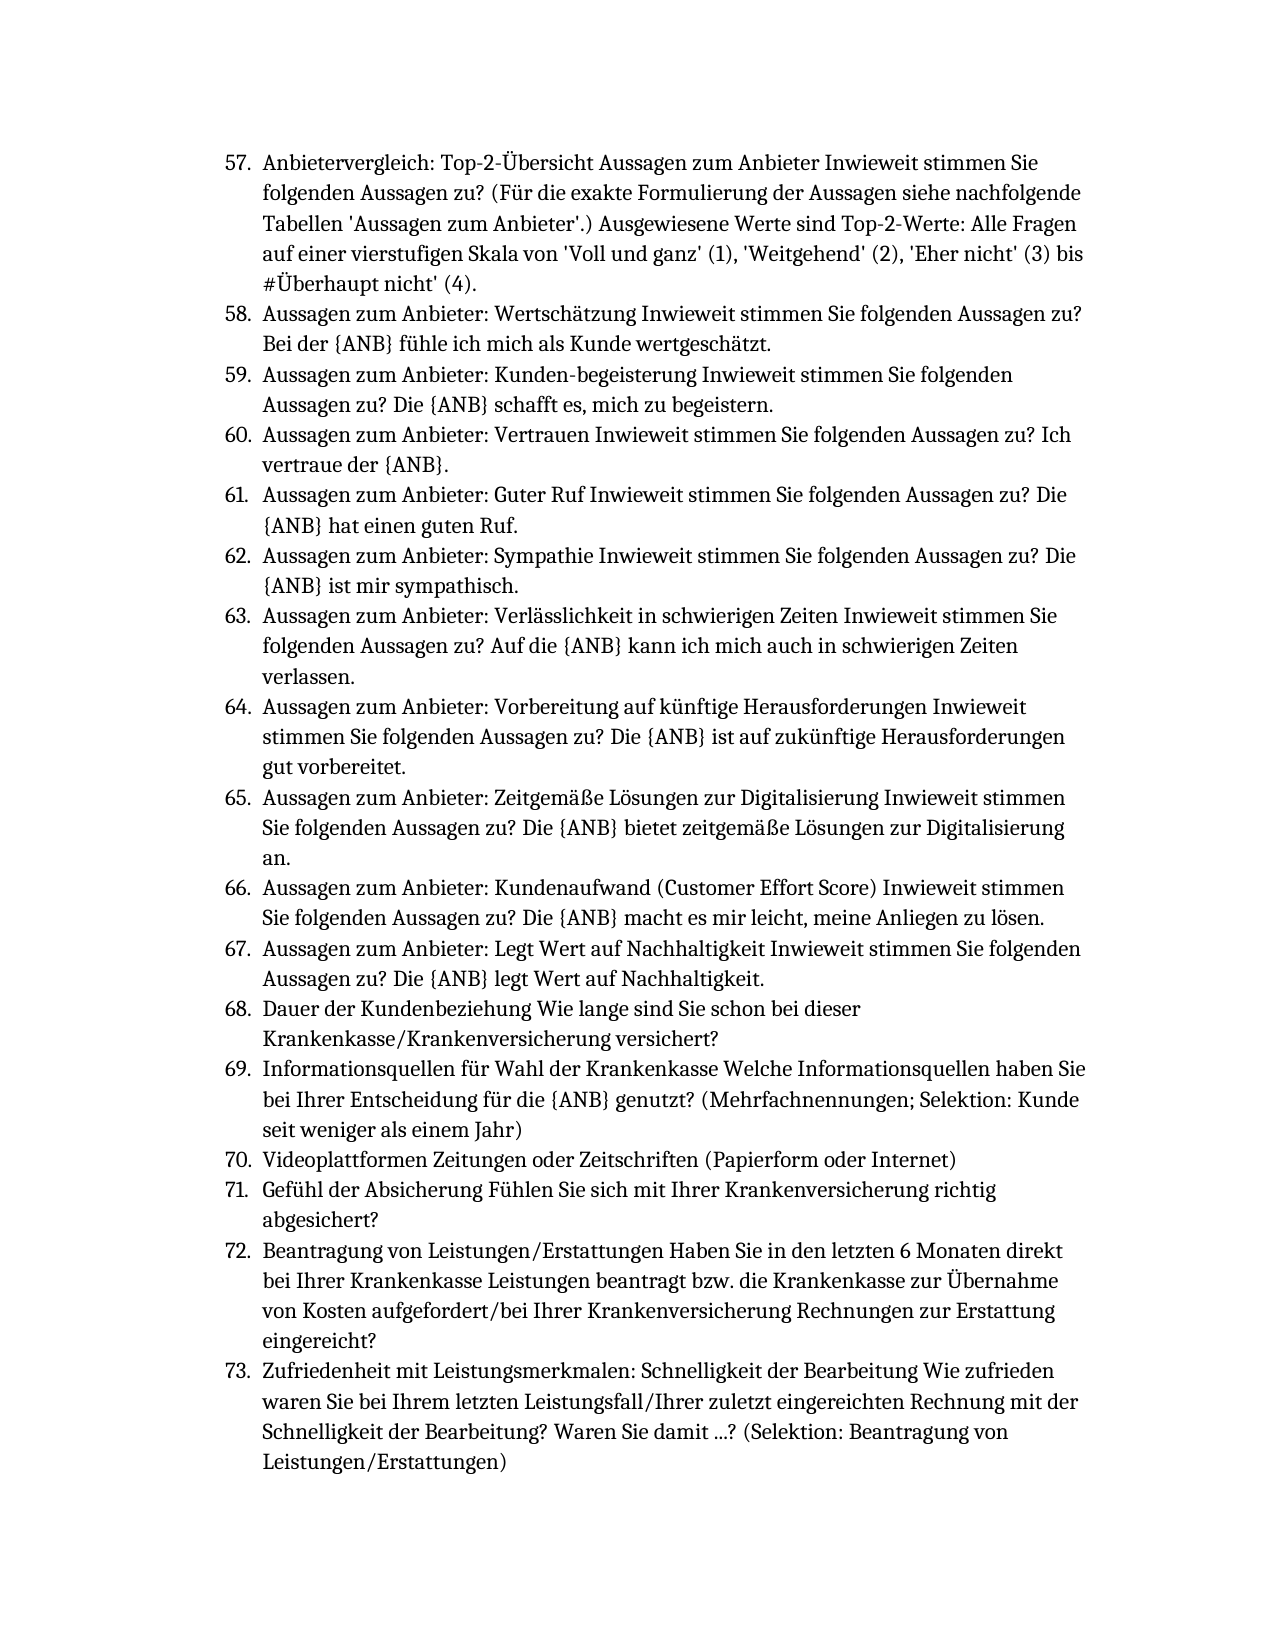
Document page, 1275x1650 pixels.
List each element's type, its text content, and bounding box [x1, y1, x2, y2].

list Dauer der Kundenbeziehung Wie lange sind Sie schon bei dieser Krankenkasse/Krankenversicherung versichert? [225, 996, 1087, 1052]
list Aussagen zum Anbieter: Guter Ruf Inwieweit stimmen Sie folgenden Aussagen zu? Die {ANB} hat einen guten Ruf. [225, 482, 1087, 539]
list Aussagen zum Anbieter: Wertschätzung Inwieweit stimmen Sie folgenden Aussagen zu? Bei der {ANB} fühle ich mich als Kunde wertgeschätzt. [225, 301, 1087, 358]
list Informationsquellen für Wahl der Krankenkasse Welche Informationsquellen haben Sie bei Ihrer Entscheidung für die {ANB} genutzt? (Mehrfachnennungen; Selektion: Kunde seit weniger als einem Jahr) [225, 1056, 1087, 1143]
list Aussagen zum Anbieter: Vertrauen Inwieweit stimmen Sie folgenden Aussagen zu? Ich vertraue der {ANB}. [225, 422, 1087, 478]
list Beantragung von Leistungen/Erstattungen Haben Sie in den letzten 6 Monaten direkt bei Ihrer Krankenkasse Leistungen beantragt bzw. die Krankenkasse zur Übernahme von Kosten aufgefordert/bei Ihrer Krankenversicherung Rechnungen zur Erstattung eingereicht? [225, 1237, 1087, 1354]
list Zufriedenheit mit Leistungsmerkmalen: Schnelligkeit der Bearbeitung Wie zufrieden waren Sie bei Ihrem letzten Leistungsfall/Ihrer zuletzt eingereichten Rechnung mit der Schnelligkeit der Bearbeitung? Waren Sie damit ...? (Selektion: Beantragung von Leistungen/Erstattungen) [225, 1358, 1087, 1475]
list Aussagen zum Anbieter: Verlässlichkeit in schwierigen Zeiten Inwieweit stimmen Sie folgenden Aussagen zu? Auf die {ANB} kann ich mich auch in schwierigen Zeiten verlassen. [225, 603, 1087, 690]
list Aussagen zum Anbieter: Kundenaufwand (Customer Effort Score) Inwieweit stimmen Sie folgenden Aussagen zu? Die {ANB} macht es mir leicht, meine Anliegen zu lösen. [225, 875, 1087, 932]
list Aussagen zum Anbieter: Sympathie Inwieweit stimmen Sie folgenden Aussagen zu? Die {ANB} ist mir sympathisch. [225, 543, 1087, 599]
list Aussagen zum Anbieter: Vorbereitung auf künftige Herausforderungen Inwieweit stimmen Sie folgenden Aussagen zu? Die {ANB} ist auf zukünftige Herausforderungen gut vorbereitet. [225, 694, 1087, 781]
list Aussagen zum Anbieter: Legt Wert auf Nachhaltigkeit Inwieweit stimmen Sie folgenden Aussagen zu? Die {ANB} legt Wert auf Nachhaltigkeit. [225, 935, 1087, 992]
list Aussagen zum Anbieter: Kunden-begeisterung Inwieweit stimmen Sie folgenden Aussagen zu? Die {ANB} schafft es, mich zu begeistern. [225, 361, 1087, 418]
list Gefühl der Absicherung Fühlen Sie sich mit Ihrer Krankenversicherung richtig abgesichert? [225, 1177, 1087, 1234]
list Aussagen zum Anbieter: Zeitgemäße Lösungen zur Digitalisierung Inwieweit stimmen Sie folgenden Aussagen zu? Die {ANB} bietet zeitgemäße Lösungen zur Digitalisierung an. [225, 784, 1087, 871]
list Videoplattformen Zeitungen oder Zeitschriften (Papierform oder Internet) [225, 1147, 1087, 1173]
list Anbietervergleich: Top-2-Übersicht Aussagen zum Anbieter Inwieweit stimmen Sie folgenden Aussagen zu? (Für die exakte Formulierung der Aussagen siehe nachfolgende Tabellen 'Aussagen zum Anbieter'.) Ausgewiesene Werte sind Top-2-Werte: Alle Fragen auf einer vierstufigen Skala von 'Voll und ganz' (1), 'Weitgehend' (2), 'Eher nicht' (3) bis #Überhaupt nicht' (4). [225, 150, 1087, 297]
